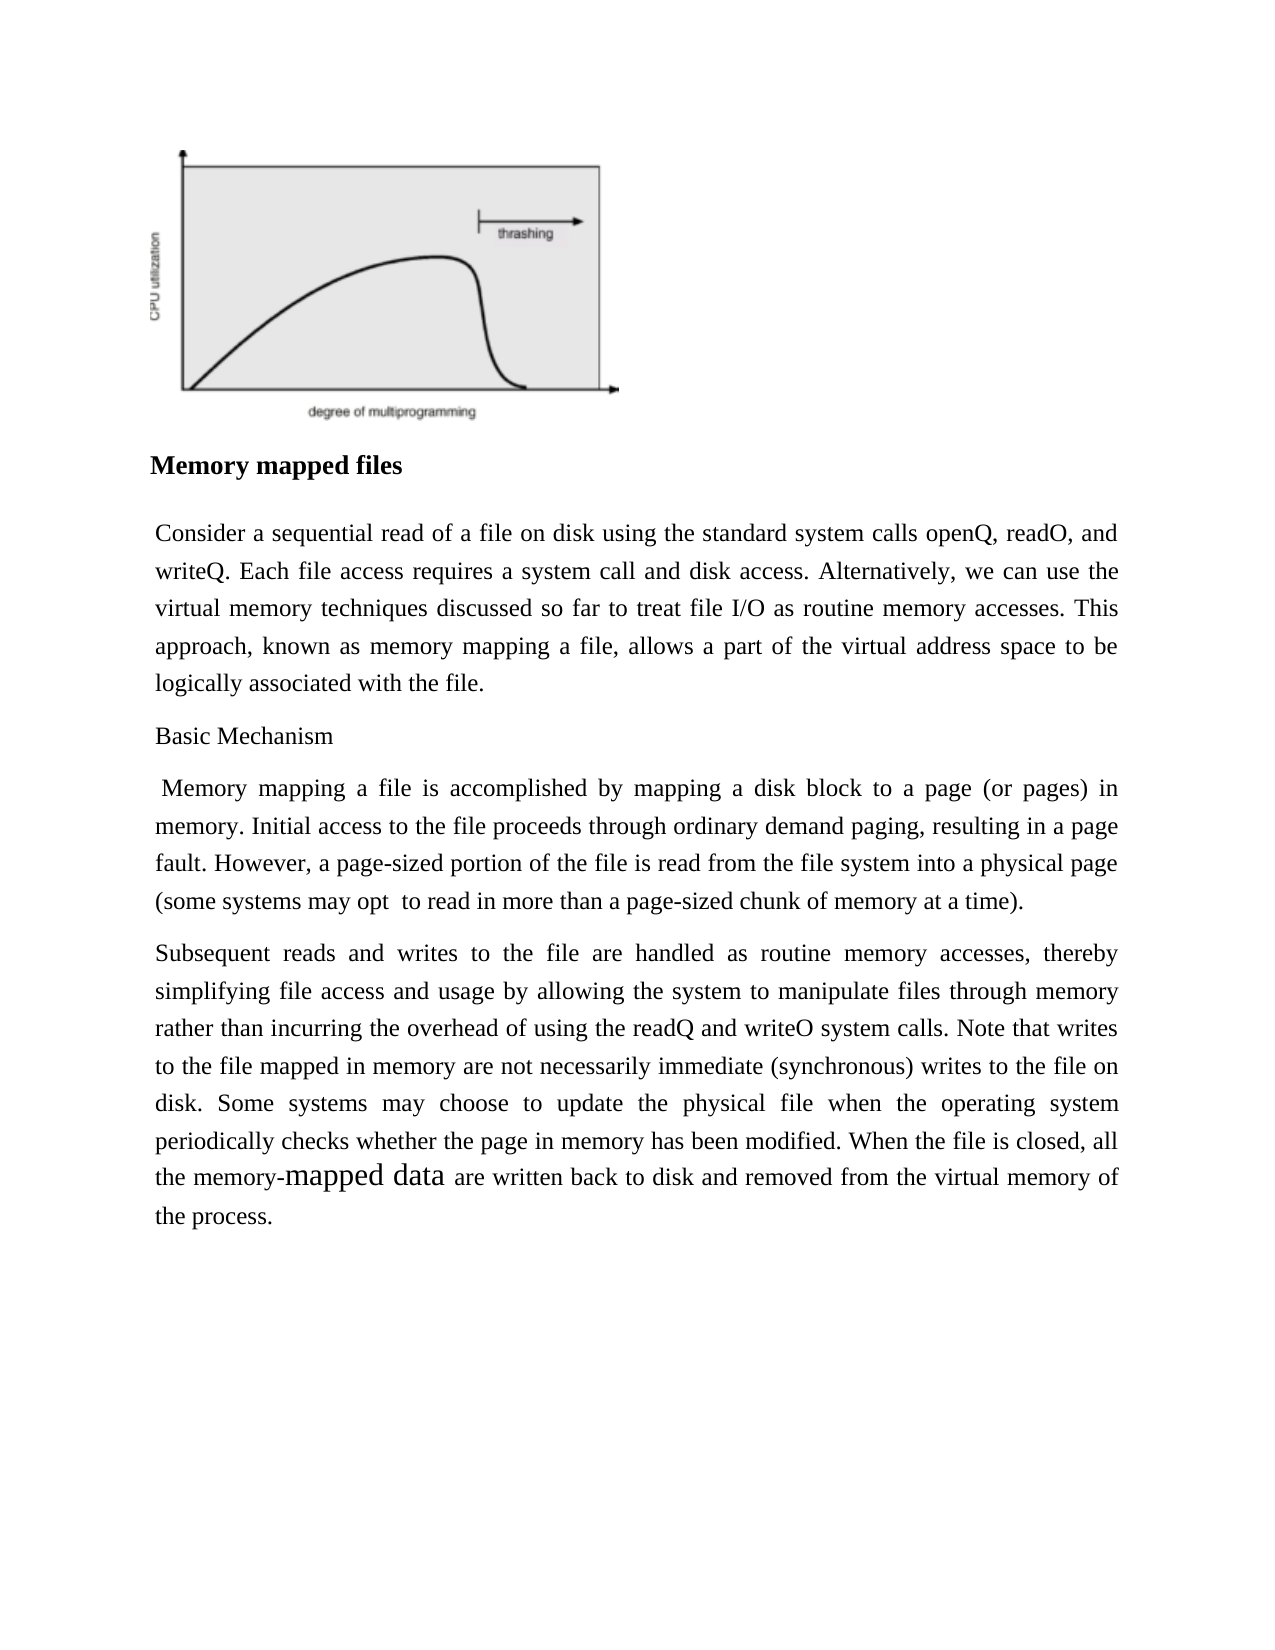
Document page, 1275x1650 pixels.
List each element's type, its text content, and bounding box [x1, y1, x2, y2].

text Memory mapped files [150, 449, 1125, 481]
text Subsequent reads and writes to the file are handled as routine memory accesses, thereby simplifying file access and usage by allowing the system to manipulate files through memory rather than incurring the overhead of using the readQ and writeO system calls. Note that writes to the file mapped in memory are not necessarily immediate (synchronous) writes to the file on disk. Some systems may choose to update the physical file when the operating system periodically checks whether the page in memory has been modified. When the file is closed, all the memory-mapped data are written back to disk and removed from the virtual memory of the process. [155, 930, 1120, 1230]
text Consider a sequential read of a file on disk using the standard system calls openQ, readO, and writeQ. Each file access requires a system call and disk access. Alternatively, we can use the virtual memory techniques discussed so far to treat file I/O as routine memory accesses. This approach, known as memory mapping a file, allows a part of the virtual address space to be logically associated with the file. [155, 510, 1120, 697]
text Memory mapping a file is accomplished by mapping a disk block to a page (or pages) in memory. Initial access to the file proceeds through ordinary demand paging, resulting in a page fault. However, a page-sized portion of the file is read from the file system into a physical page (some systems may opt to read in more than a page-sized chunk of memory at a time). [155, 765, 1120, 915]
picture [150, 150, 619, 421]
text Basic Mechanism [155, 712, 1120, 750]
